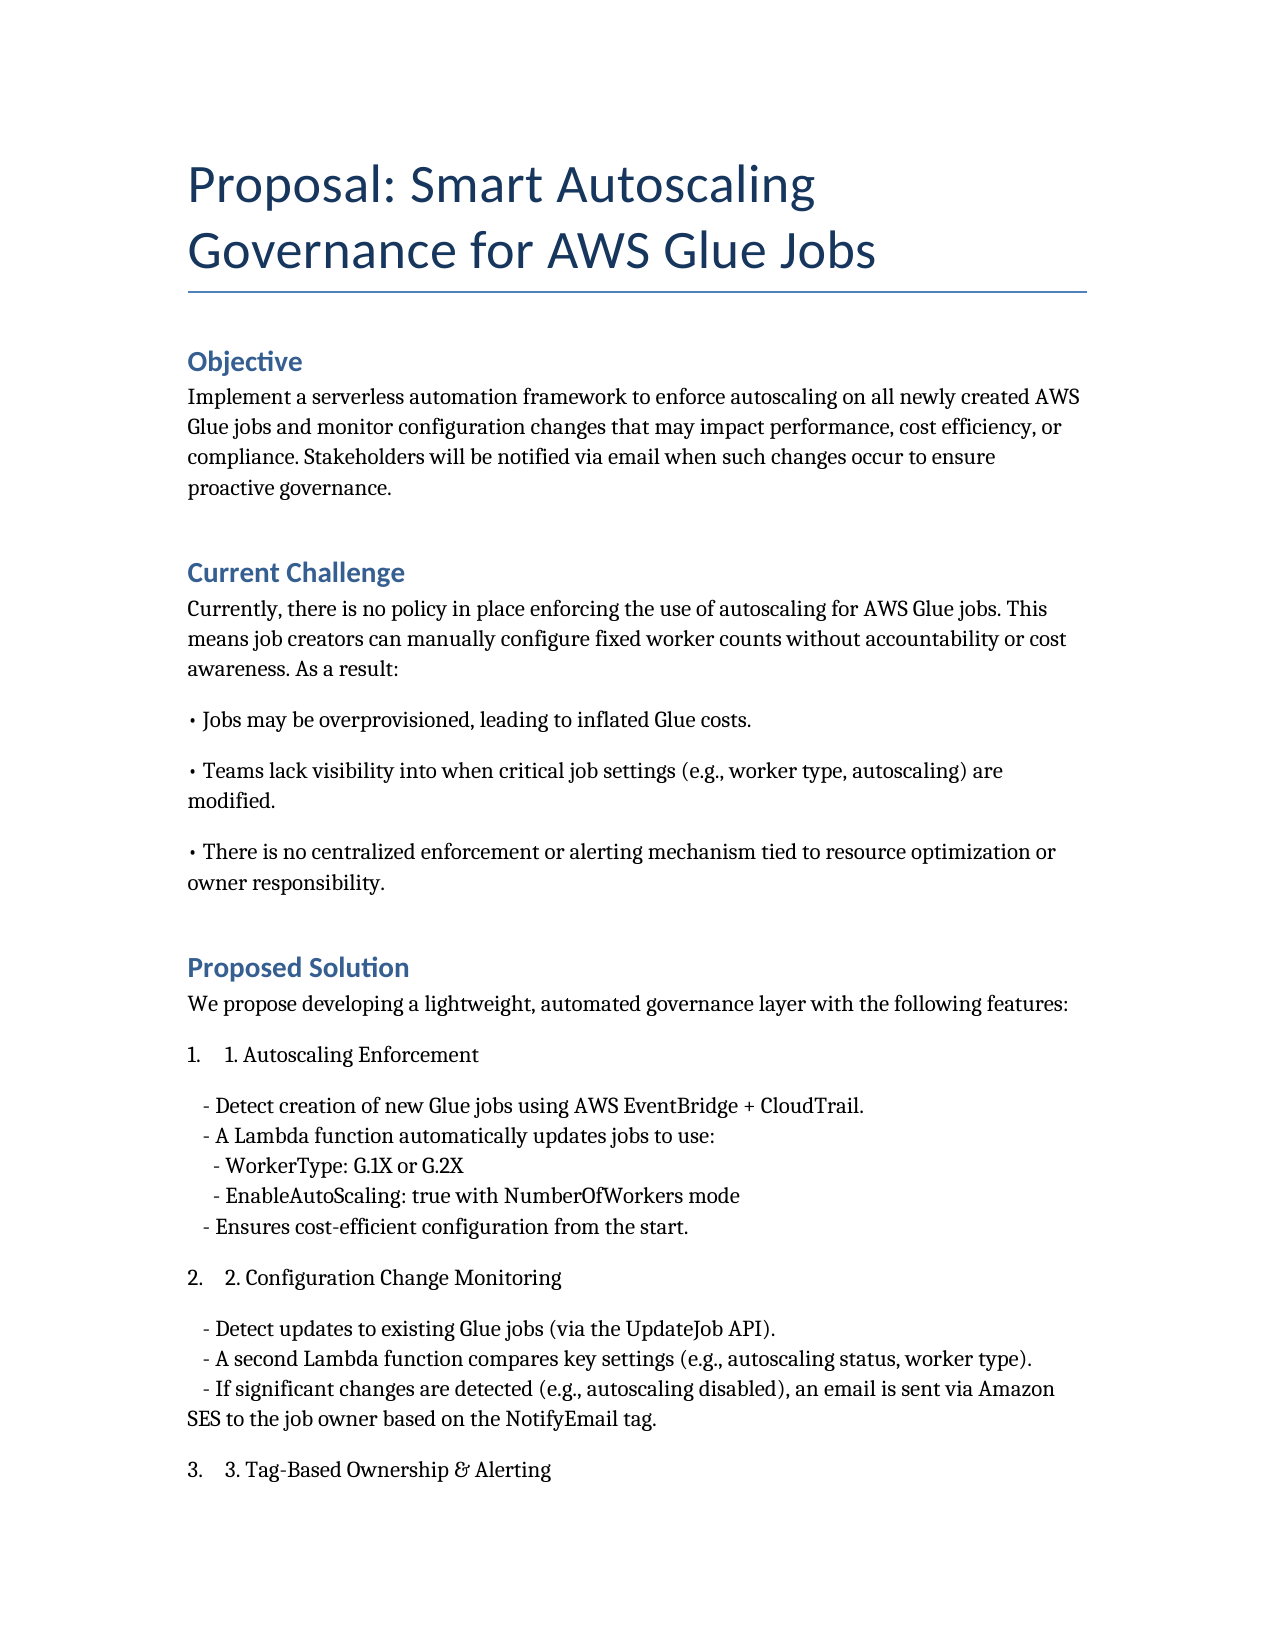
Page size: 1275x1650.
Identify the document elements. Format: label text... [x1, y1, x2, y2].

text • There is no centralized enforcement or alerting mechanism tied to resource optimization or owner responsibility. [187, 839, 1087, 896]
text Currently, there is no policy in place enforcing the use of autoscaling for AWS Glue jobs. This means job creators can manually configure fixed worker counts without accountability or cost awareness. As a result: [187, 595, 1087, 682]
title Proposal: Smart Autoscaling Governance for AWS Glue Jobs [187, 150, 1087, 293]
subtitle Proposed Solution [187, 949, 1087, 985]
subtitle Objective [187, 343, 1087, 378]
text • Jobs may be overprovisioned, leading to inflated Glue costs. [187, 707, 1087, 733]
subtitle Current Challenge [187, 554, 1087, 590]
text - Detect creation of new Glue jobs using AWS EventBridge + CloudTrail. - A Lambda function automatically updates jobs to use: - WorkerType: G.1X or G.2X - EnableAutoScaling: true with NumberOfWorkers mode - Ensures cost-efficient configuration from the start. [187, 1093, 1087, 1240]
list 3. Tag-Based Ownership & Alerting [187, 1457, 1087, 1483]
text • Teams lack visibility into when critical job settings (e.g., worker type, autoscaling) are modified. [187, 758, 1087, 814]
text Implement a serverless automation framework to enforce autoscaling on all newly created AWS Glue jobs and monitor configuration changes that may impact performance, cost efficiency, or compliance. Stakeholders will be notified via email when such changes occur to ensure proactive governance. [187, 384, 1087, 501]
list 1. Autoscaling Enforcement [187, 1042, 1087, 1068]
text - Detect updates to existing Glue jobs (via the UpdateJob API). - A second Lambda function compares key settings (e.g., autoscaling status, worker type). - If significant changes are detected (e.g., autoscaling disabled), an email is sent via Amazon SES to the job owner based on the NotifyEmail tag. [187, 1316, 1087, 1432]
text We propose developing a lightweight, automated governance layer with the following features: [187, 991, 1087, 1017]
list 2. Configuration Change Monitoring [187, 1264, 1087, 1291]
